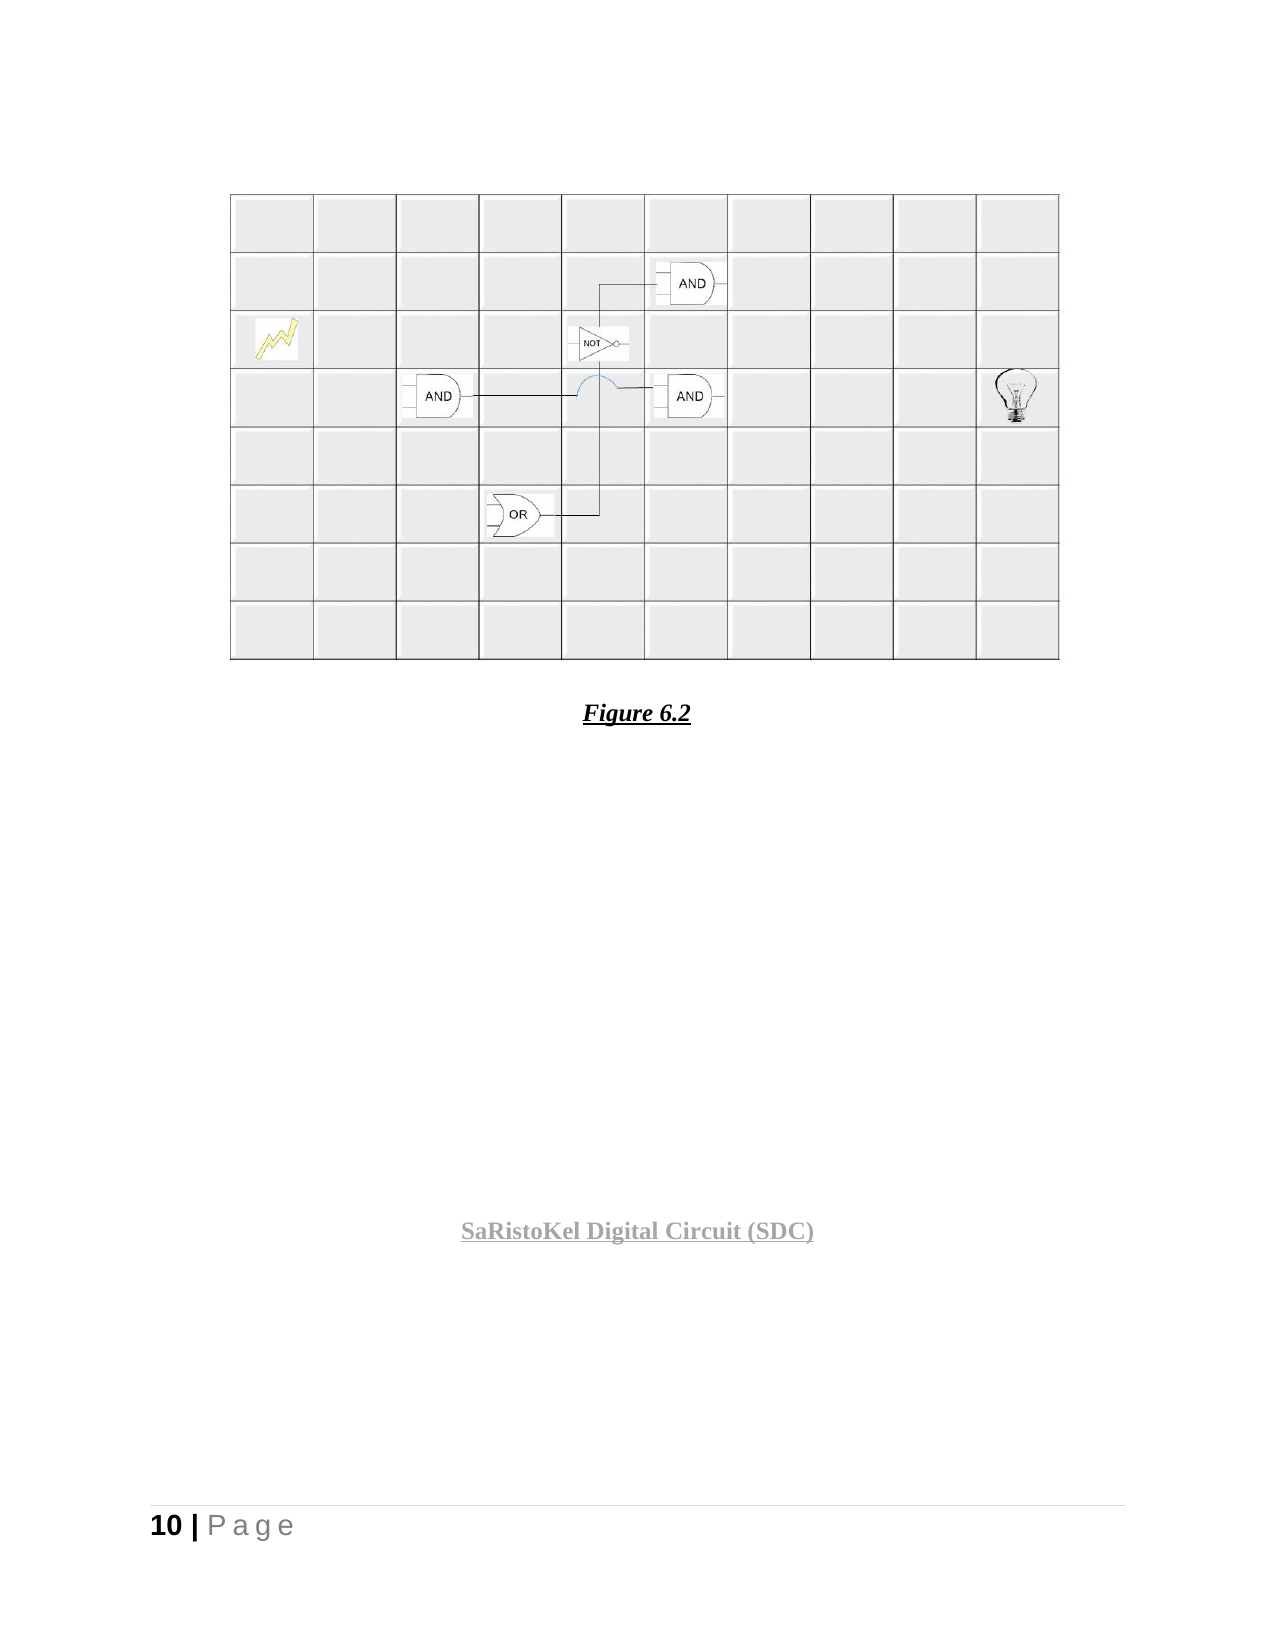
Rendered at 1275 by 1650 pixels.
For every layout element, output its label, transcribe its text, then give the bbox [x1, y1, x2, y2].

text SaRistoKel Digital Circuit (SDC) [150, 1216, 1125, 1245]
text Figure 6.2 [150, 699, 1125, 727]
picture [150, 150, 1125, 699]
